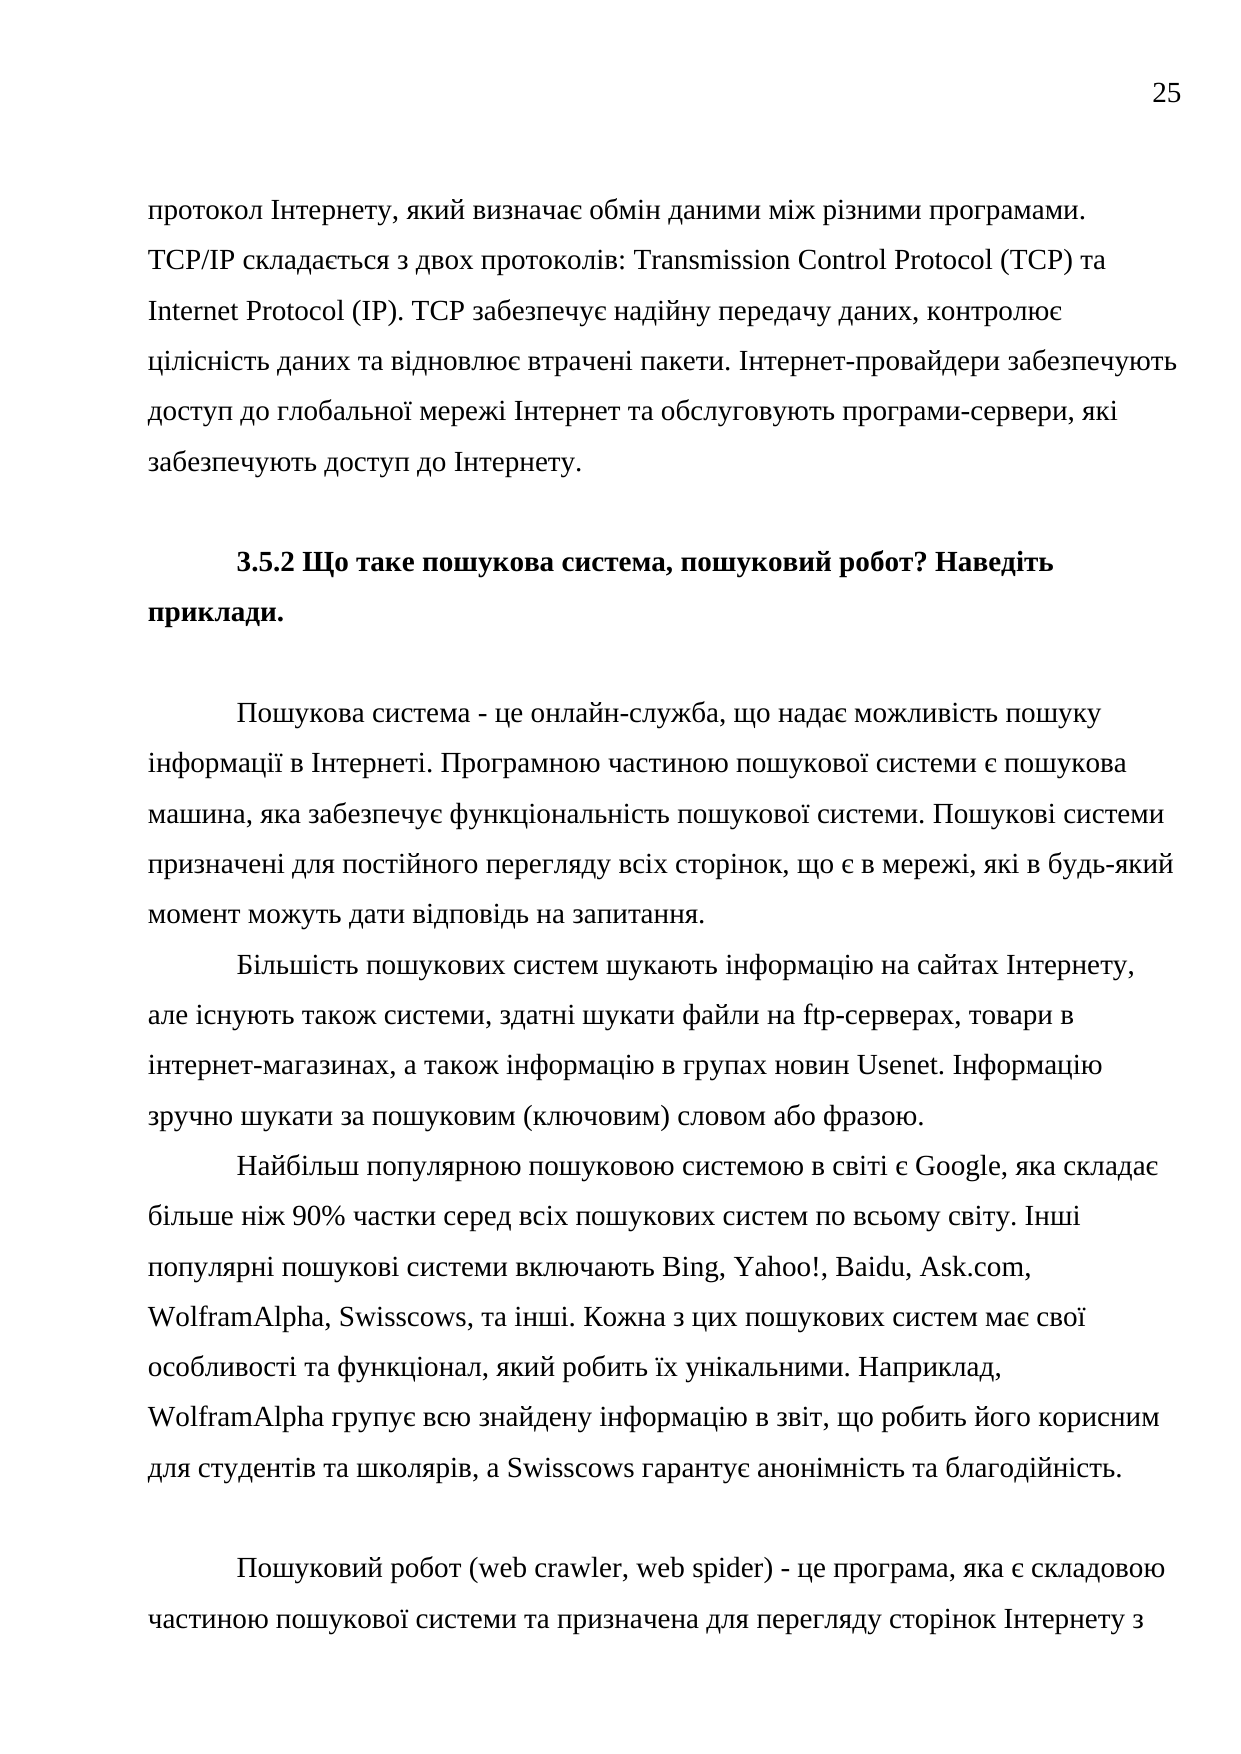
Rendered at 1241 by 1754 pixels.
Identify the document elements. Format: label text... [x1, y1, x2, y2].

text 3.5.2 Що таке пошукова система, пошуковий робот? Наведіть приклади. [148, 544, 1181, 628]
text Пошукова система - це онлайн-служба, що надає можливість пошуку інформації в Інтернеті. Програмною частиною пошукової системи є пошукова машина, яка забезпечує функціональність пошукової системи. Пошукові системи призначені для постійного перегляду всіх сторінок, що є в мережі, які в будь-який момент можуть дати відповідь на запитання. [148, 695, 1181, 930]
text Найбільш популярною пошуковою системою в світі є Google, яка складає більше ніж 90% частки серед всіх пошукових систем по всьому світу. Інші популярні пошукові системи включають Bing, Yahoo!, Baidu, Ask.com, WolframAlpha, Swisscows, та інші. Кожна з цих пошукових систем має свої особливості та функціонал, який робить їх унікальними. Наприклад, WolframAlpha групує всю знайдену інформацію в звіт, що робить його корисним для студентів та школярів, а Swisscows гарантує анонімність та благодійність. [148, 1148, 1181, 1483]
text Більшість пошукових систем шукають інформацію на сайтах Інтернету, але існують також системи, здатні шукати файли на ftp-серверах, товари в інтернет-магазинах, а також інформацію в групах новин Usenet. Інформацію зручно шукати за пошуковим (ключовим) словом або фразою. [148, 947, 1181, 1131]
